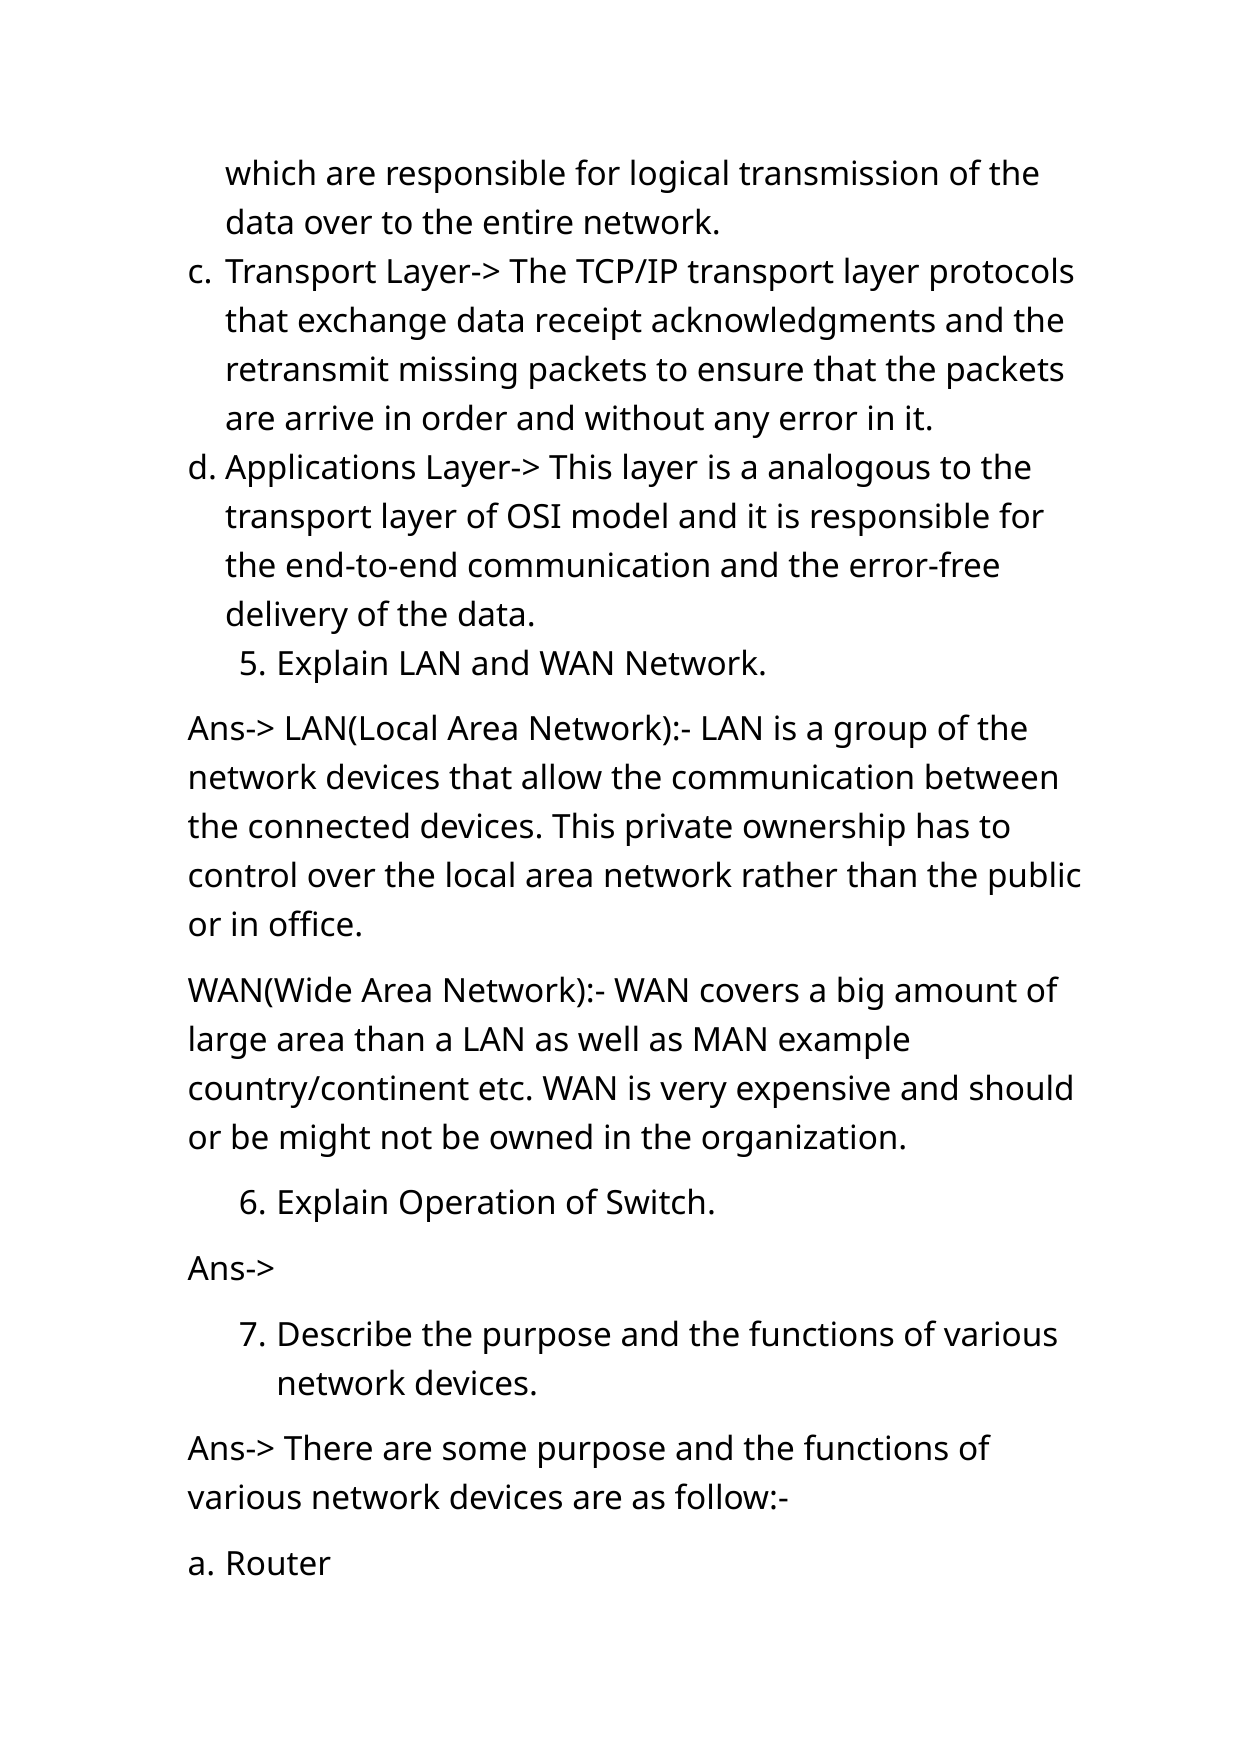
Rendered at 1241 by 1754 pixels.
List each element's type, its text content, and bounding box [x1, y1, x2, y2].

text Ans-> There are some purpose and the functions of various network devices are as follow:- [187, 1425, 1090, 1519]
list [187, 150, 1090, 244]
text Ans-> [187, 1245, 1090, 1290]
list Transport Layer-> The TCP/IP transport layer protocols that exchange data receipt acknowledgments and the retransmit missing packets to ensure that the packets are arrive in order and without any error in it. [187, 248, 1090, 440]
list Applications Layer-> This layer is a analogous to the transport layer of OSI model and it is responsible for the end-to-end communication and the error-free delivery of the data. [187, 444, 1090, 636]
list Router [187, 1539, 1090, 1585]
text Ans-> LAN(Local Area Network):- LAN is a group of the network devices that allow the communication between the connected devices. This private ownership has to control over the local area network rather than the public or in office. [187, 705, 1090, 946]
list Explain Operation of Switch. [239, 1179, 1090, 1224]
list Describe the purpose and the functions of various network devices. [239, 1310, 1090, 1405]
text WAN(Wide Area Network):- WAN covers a big amount of large area than a LAN as well as MAN example country/continent etc. WAN is very expensive and should or be might not be owned in the organization. [187, 967, 1090, 1159]
list Explain LAN and WAN Network. [239, 639, 1090, 685]
